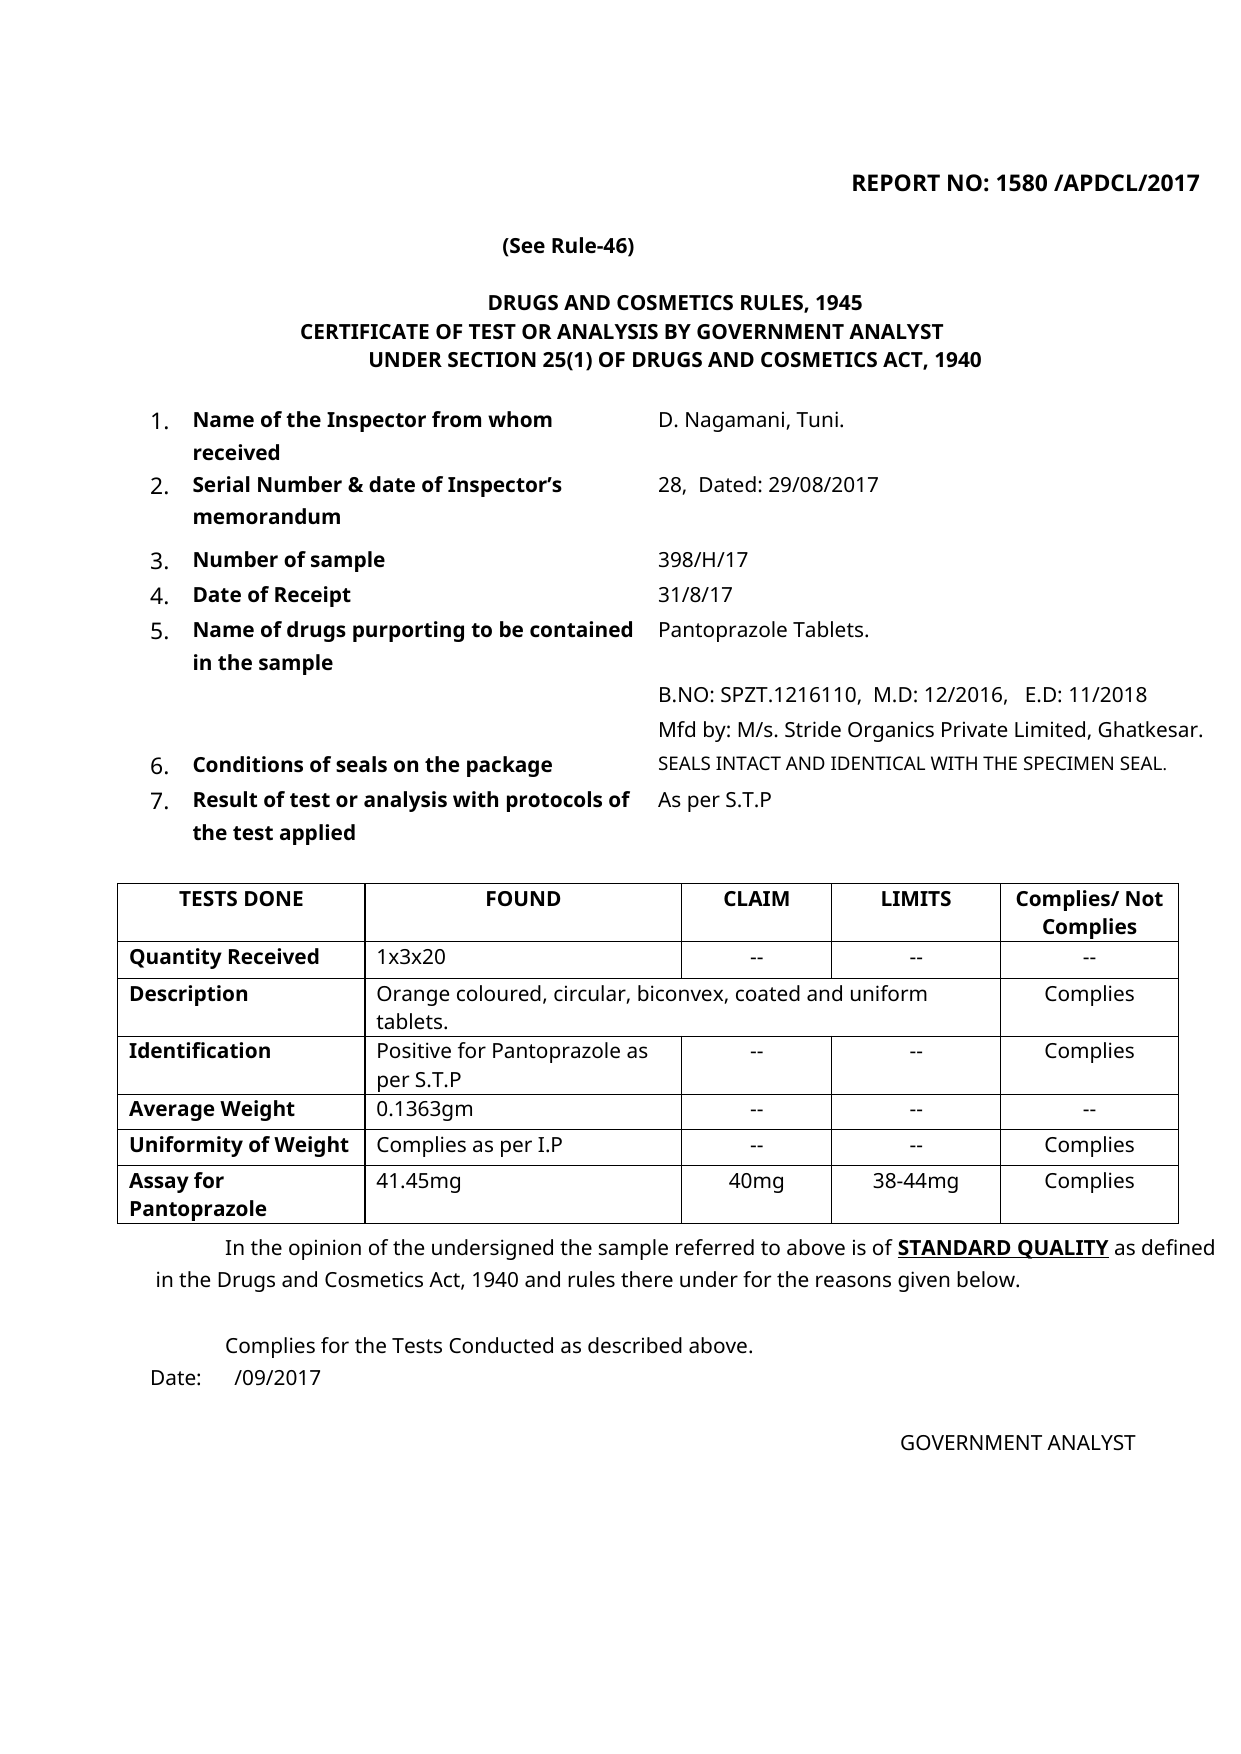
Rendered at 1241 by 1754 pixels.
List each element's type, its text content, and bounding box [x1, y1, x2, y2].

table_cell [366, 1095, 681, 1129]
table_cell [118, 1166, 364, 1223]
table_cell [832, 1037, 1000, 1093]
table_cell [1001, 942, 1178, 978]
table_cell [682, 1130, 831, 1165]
text DRUGS AND COSMETICS RULES, 1945 [150, 288, 1200, 317]
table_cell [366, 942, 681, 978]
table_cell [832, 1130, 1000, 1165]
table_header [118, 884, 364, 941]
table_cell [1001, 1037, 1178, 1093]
text UNDER SECTION 25(1) OF DRUGS AND COSMETICS ACT, 1940 [150, 345, 1200, 374]
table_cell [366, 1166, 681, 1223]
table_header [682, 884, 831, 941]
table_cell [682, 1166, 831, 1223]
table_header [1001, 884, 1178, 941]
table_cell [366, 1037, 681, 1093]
text (See Rule-46) [150, 232, 1200, 260]
text GOVERNMENT ANALYST [825, 1428, 1240, 1457]
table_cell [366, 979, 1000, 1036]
text Date: /09/2017 [150, 1363, 1240, 1392]
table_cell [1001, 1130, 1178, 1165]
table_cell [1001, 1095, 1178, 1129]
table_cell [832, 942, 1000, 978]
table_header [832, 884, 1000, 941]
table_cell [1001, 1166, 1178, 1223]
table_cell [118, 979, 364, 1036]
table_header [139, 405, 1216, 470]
text REPORT NO: 1580 /APDCL/2017 [150, 167, 1200, 198]
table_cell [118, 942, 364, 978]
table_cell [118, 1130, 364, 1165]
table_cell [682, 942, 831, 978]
text Complies for the Tests Conducted as described above. [150, 1331, 1240, 1359]
text In the opinion of the undersigned the sample referred to above is of STANDARD QUALITY as defined [150, 964, 1240, 1261]
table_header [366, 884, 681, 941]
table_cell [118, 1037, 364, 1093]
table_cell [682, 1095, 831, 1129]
text CERTIFICATE OF TEST OR ANALYSIS BY GOVERNMENT ANALYST [225, 317, 1200, 345]
text in the Drugs and Cosmetics Act, 1940 and rules there under for the reasons given below. [150, 1266, 1240, 1294]
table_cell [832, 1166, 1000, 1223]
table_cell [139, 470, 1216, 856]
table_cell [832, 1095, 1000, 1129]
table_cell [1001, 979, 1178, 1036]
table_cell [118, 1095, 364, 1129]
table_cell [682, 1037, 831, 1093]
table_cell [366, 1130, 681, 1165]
